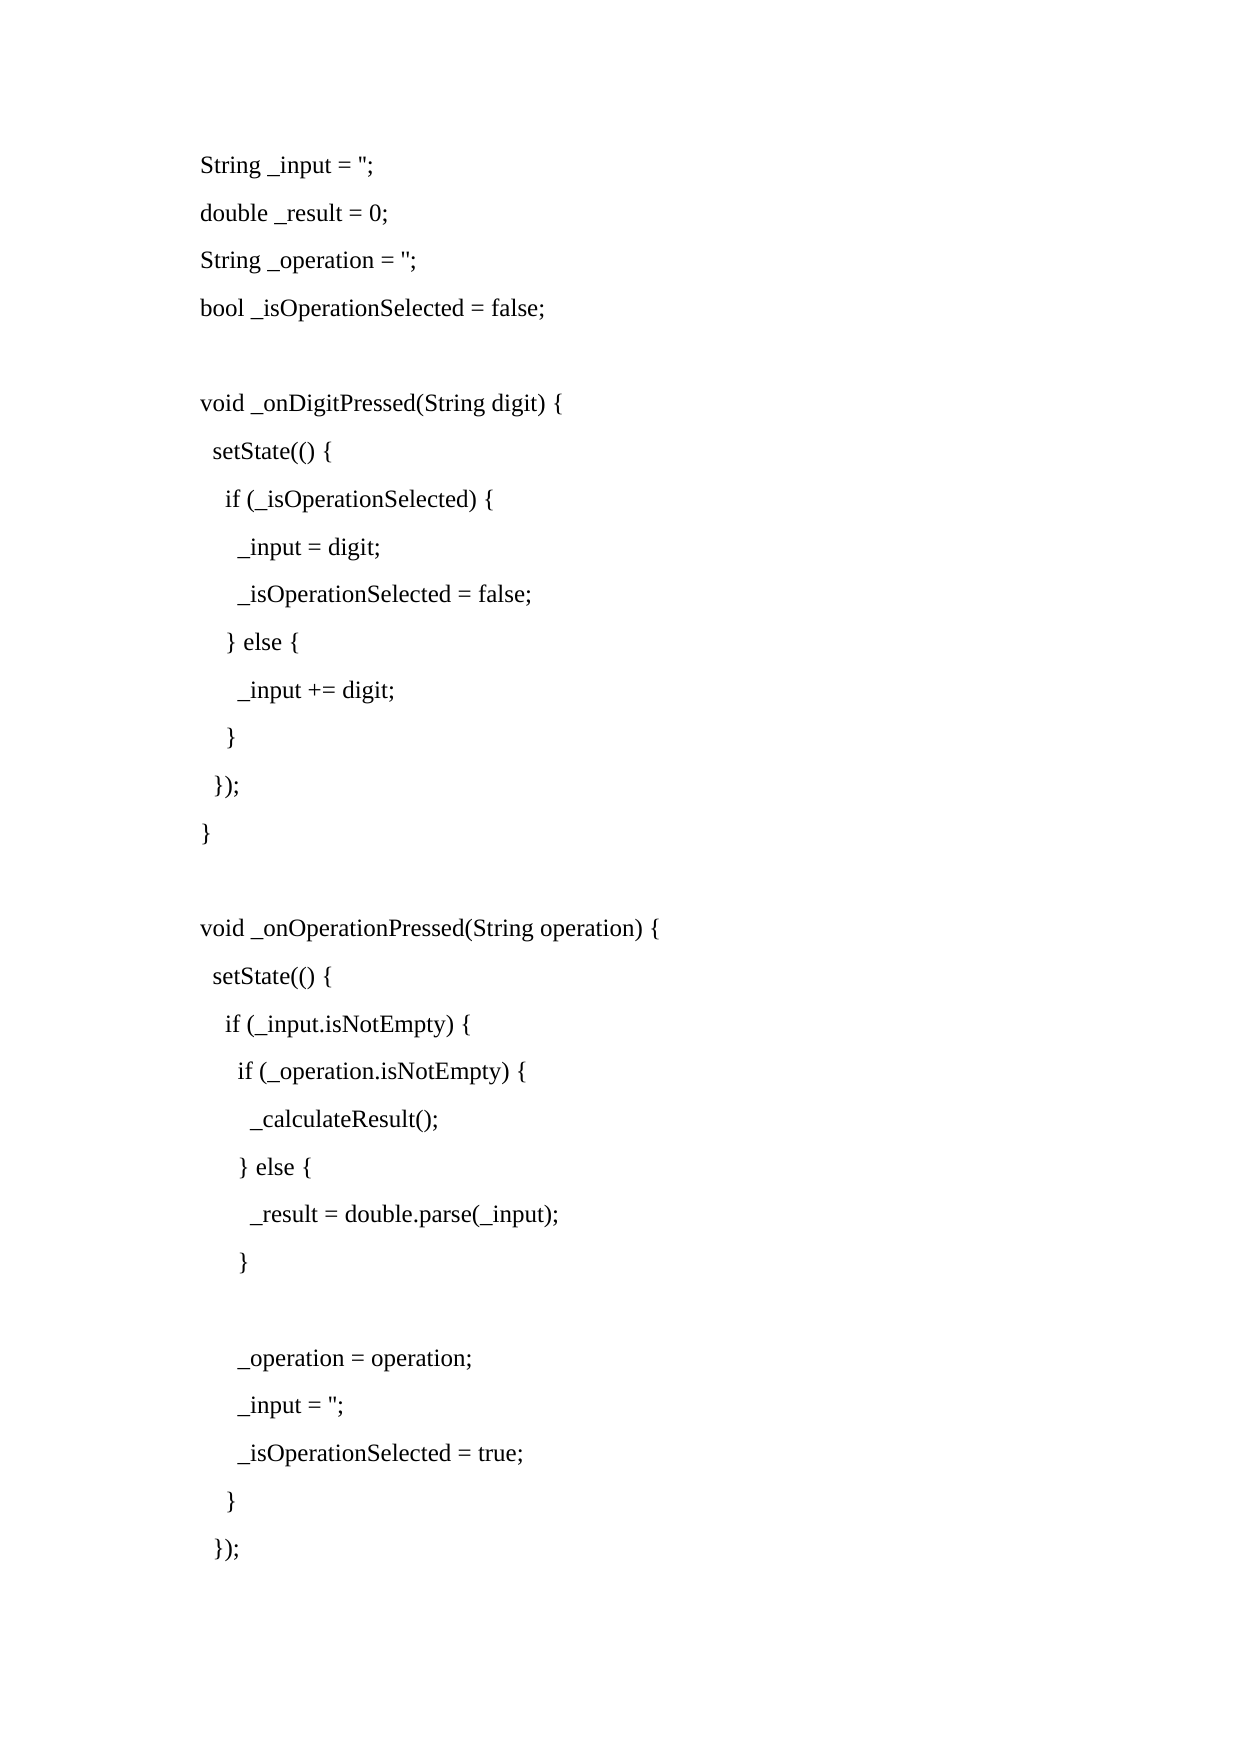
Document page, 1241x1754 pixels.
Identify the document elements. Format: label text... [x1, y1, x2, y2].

text _calculateResult(); [187, 1104, 1090, 1133]
text if (_input.isNotEmpty) { [187, 1009, 1090, 1037]
text String _input = ''; [187, 150, 1090, 179]
text if (_isOperationSelected) { [187, 484, 1090, 513]
text } [187, 818, 1090, 847]
text } [187, 1247, 1090, 1276]
text _input += digit; [187, 675, 1090, 703]
text } [187, 1486, 1090, 1514]
text _isOperationSelected = false; [187, 579, 1090, 608]
text }); [187, 1533, 1090, 1562]
text String _operation = ''; [187, 245, 1090, 274]
text _input = ''; [187, 1390, 1090, 1419]
text _input = digit; [187, 532, 1090, 560]
text void _onOperationPressed(String operation) { [187, 913, 1090, 942]
text bool _isOperationSelected = false; [187, 293, 1090, 322]
text if (_operation.isNotEmpty) { [187, 1056, 1090, 1085]
text }); [187, 770, 1090, 799]
text _isOperationSelected = true; [187, 1438, 1090, 1467]
text setState(() { [187, 961, 1090, 990]
text setState(() { [187, 436, 1090, 465]
text double _result = 0; [187, 198, 1090, 226]
text } else { [187, 627, 1090, 656]
text } else { [187, 1152, 1090, 1181]
text } [187, 722, 1090, 751]
text _operation = operation; [187, 1343, 1090, 1371]
text _result = double.parse(_input); [187, 1199, 1090, 1228]
text void _onDigitPressed(String digit) { [187, 388, 1090, 417]
